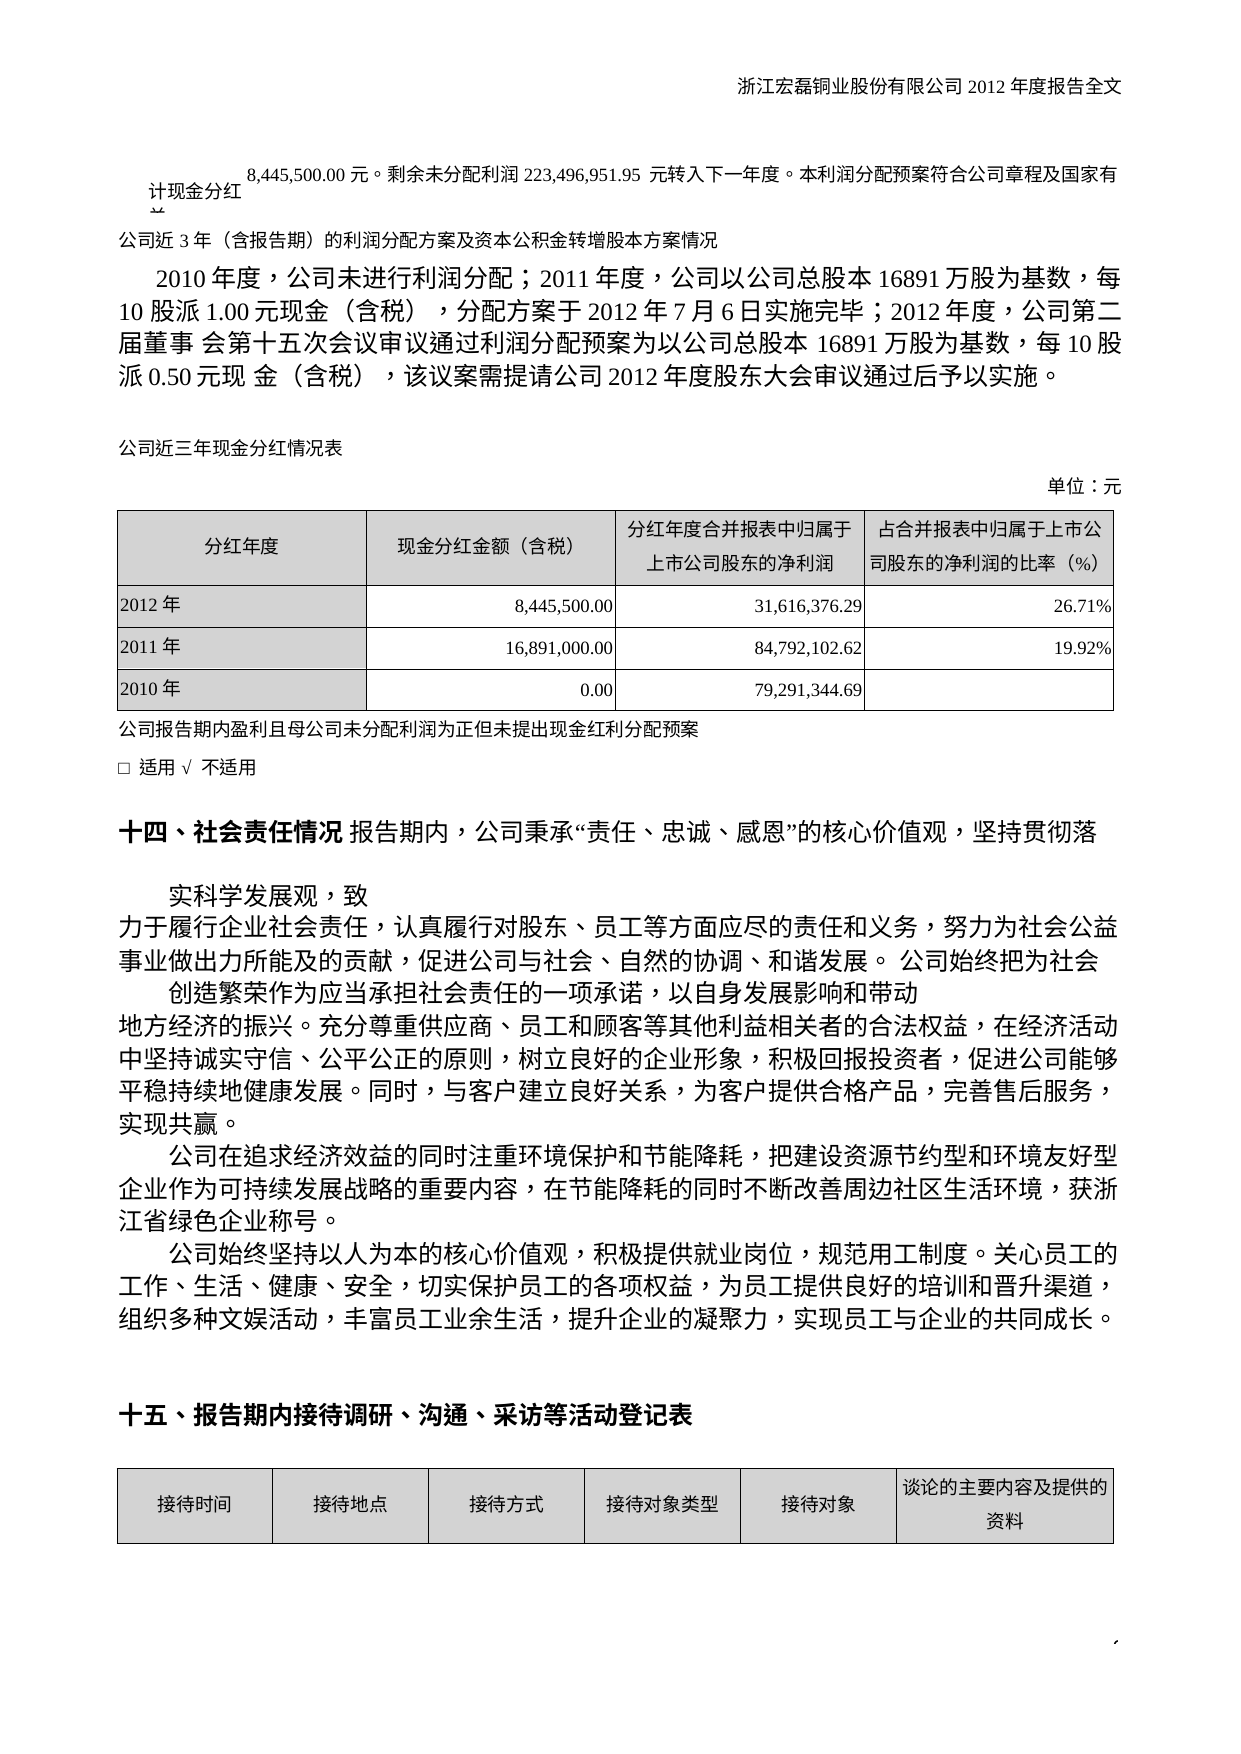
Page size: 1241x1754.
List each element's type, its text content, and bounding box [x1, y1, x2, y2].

text 公司始终坚持以人为本的核心价值观，积极提供就业岗位，规范用工制度。关心员工的 工作、生活、健康、安全，切实保护员工的各项权益，为员工提供良好的培训和晋升渠道， 组织多种文娱活动，丰富员工业余生活，提升企业的凝聚力，实现员工与企业的共同成长。 [118, 1237, 1118, 1334]
text 十五、报告期内接待调研、沟通、采访等活动登记表 [118, 1398, 1123, 1432]
text 公司近 3 年（含报告期）的利润分配方案及资本公积金转增股本方案情况 [118, 227, 1123, 253]
table_cell 31,616,376.29 [616, 586, 864, 627]
table_header 接待对象 [741, 1469, 896, 1543]
text 公司报告期内盈利且母公司未分配利润为正但未提出现金红利分配预案 [118, 717, 1123, 742]
table_cell 8,445,500.00 [367, 586, 615, 627]
text 地方经济的振兴。充分尊重供应商、员工和顾客等其他利益相关者的合法权益，在经济活动 中坚持诚实守信、公平公正的原则，树立良好的企业形象，积极回报投资者，促进公司能够 平稳持续地健康发展。同时，与客户建立良好关系，为客户提供合格产品，完善售后服务， 实现共赢。 [118, 1009, 1118, 1139]
subtitle 2010年度，公司未进行利润分配；2011年度，公司以公司总股本16891万股为基数，每10 股派1.00元现金（含税），分配方案于2012年7月6日实施完毕；2012年度，公司第二届董事 会第十五次会议审议通过利润分配预案为以公司总股本16891万股为基数，每10股派0.50元现 金（含税），该议案需提请公司2012年度股东大会审议通过后予以实施。 [118, 262, 1122, 392]
text 公司近三年现金分红情况表 [118, 436, 1123, 461]
table_cell 0.00 [367, 670, 615, 710]
table_cell 19.92% [865, 628, 1113, 668]
text □ 适用 √ 不适用 [118, 754, 1123, 780]
table_header 分红年度 [118, 511, 366, 585]
table_header 接待方式 [429, 1469, 584, 1543]
table_header 现金分红金额（含税） [367, 511, 615, 585]
table_cell 2012 年 [118, 586, 366, 627]
table_header 接待时间 [118, 1469, 272, 1543]
table_header 接待地点 [273, 1469, 428, 1543]
table_header 占合并报表中归属于上市公 司股东的净利润的比率（%） [865, 511, 1113, 585]
text 事业做出力所能及的贡献，促进公司与社会、自然的协调、和谐发展。 公司始终把为社会创造繁荣作为应当承担社会责任的一项承诺，以自身发展影响和带动 [118, 944, 1120, 1009]
table_cell [865, 670, 1113, 710]
text 公司在追求经济效益的同时注重环境保护和节能降耗，把建设资源节约型和环境友好型 企业作为可持续发展战略的重要内容，在节能降耗的同时不断改善周边社区生活环境，获浙 江省绿色企业称号。 [118, 1139, 1118, 1237]
text 十四、社会责任情况 报告期内，公司秉承“责任、忠诚、感恩”的核心价值观，坚持贯彻落实科学发展观，致 [118, 791, 1118, 918]
table_cell 2010 年 [118, 670, 366, 710]
table_cell 16,891,000.00 [367, 628, 615, 668]
table_header 分红年度合并报表中归属于 上市公司股东的净利润 [616, 511, 864, 585]
table_cell 26.71% [865, 586, 1113, 627]
table_cell 2011 年 [118, 628, 366, 668]
table_header 接待对象类型 [585, 1469, 740, 1543]
text 单位：元 [106, 473, 1122, 499]
table_header 谈论的主要内容及提供的 资料 [897, 1469, 1113, 1543]
subtitle 力于履行企业社会责任，认真履行对股东、员工等方面应尽的责任和义务，努力为社会公益 [118, 918, 1123, 941]
table_cell 84,792,102.62 [616, 628, 864, 668]
table_cell 79,291,344.69 [616, 670, 864, 710]
